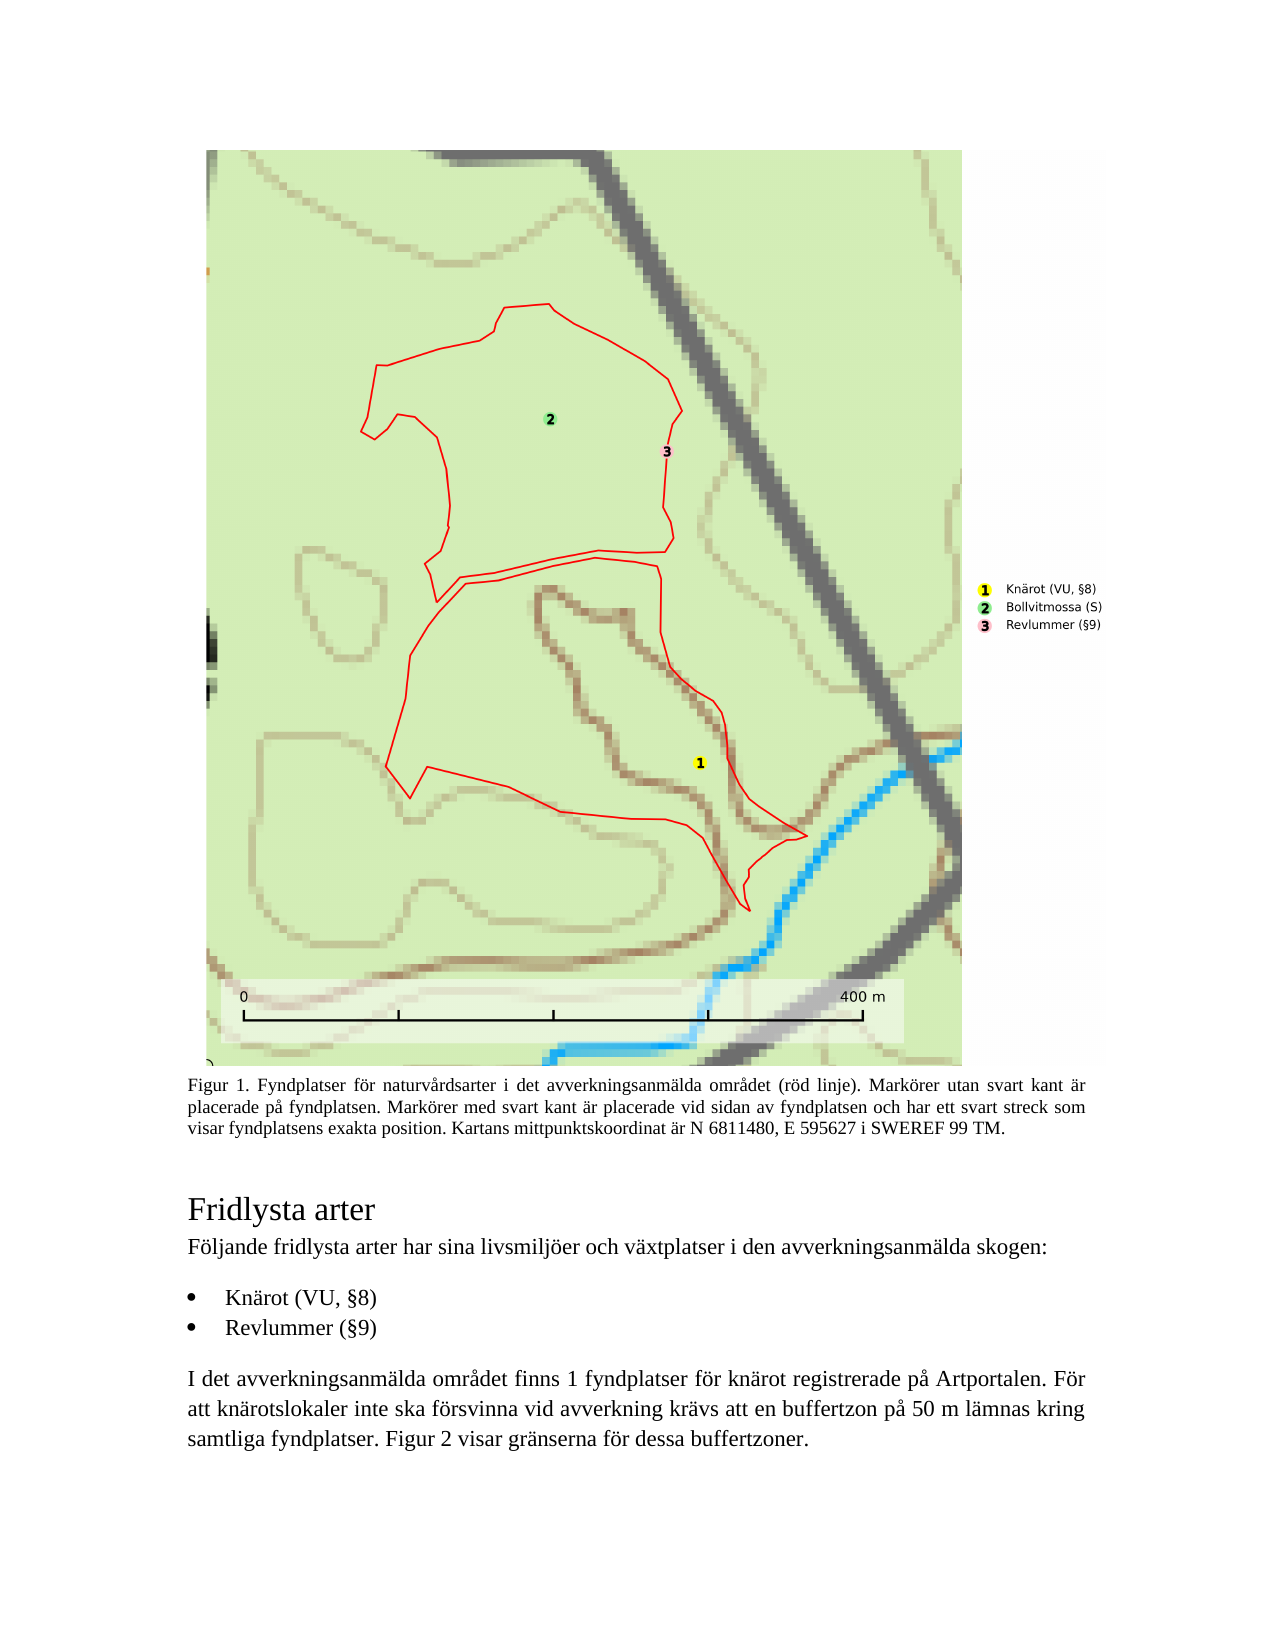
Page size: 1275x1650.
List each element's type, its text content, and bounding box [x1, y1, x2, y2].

list Revlummer (§9) [187, 1314, 1087, 1340]
text Följande fridlysta arter har sina livsmiljöer och växtplatser i den avverkningsanmälda skogen: [187, 1233, 1087, 1259]
text I det avverkningsanmälda området finns 1 fyndplatser för knärot registrerade på Artportalen. För att knärotslokaler inte ska försvinna vid avverkning krävs att en buffertzon på 50 m lämnas kring samtliga fyndplatser. Figur 2 visar gränserna för dessa buffertzoner. [187, 1365, 1087, 1452]
text Figur 1. Fyndplatser för naturvårdsarter i det avverkningsanmälda området (röd linje). Markörer utan svart kant är placerade på fyndplatsen. Markörer med svart kant är placerade vid sidan av fyndplatsen och har ett svart streck som visar fyndplatsens exakta position. Kartans mittpunktskoordinat är N 6811480, E 595627 i SWEREF 99 TM. [187, 1074, 1087, 1139]
picture [206, 150, 1107, 1066]
subtitle Fridlysta arter [187, 1189, 1087, 1227]
list Knärot (VU, §8) [187, 1284, 1087, 1310]
